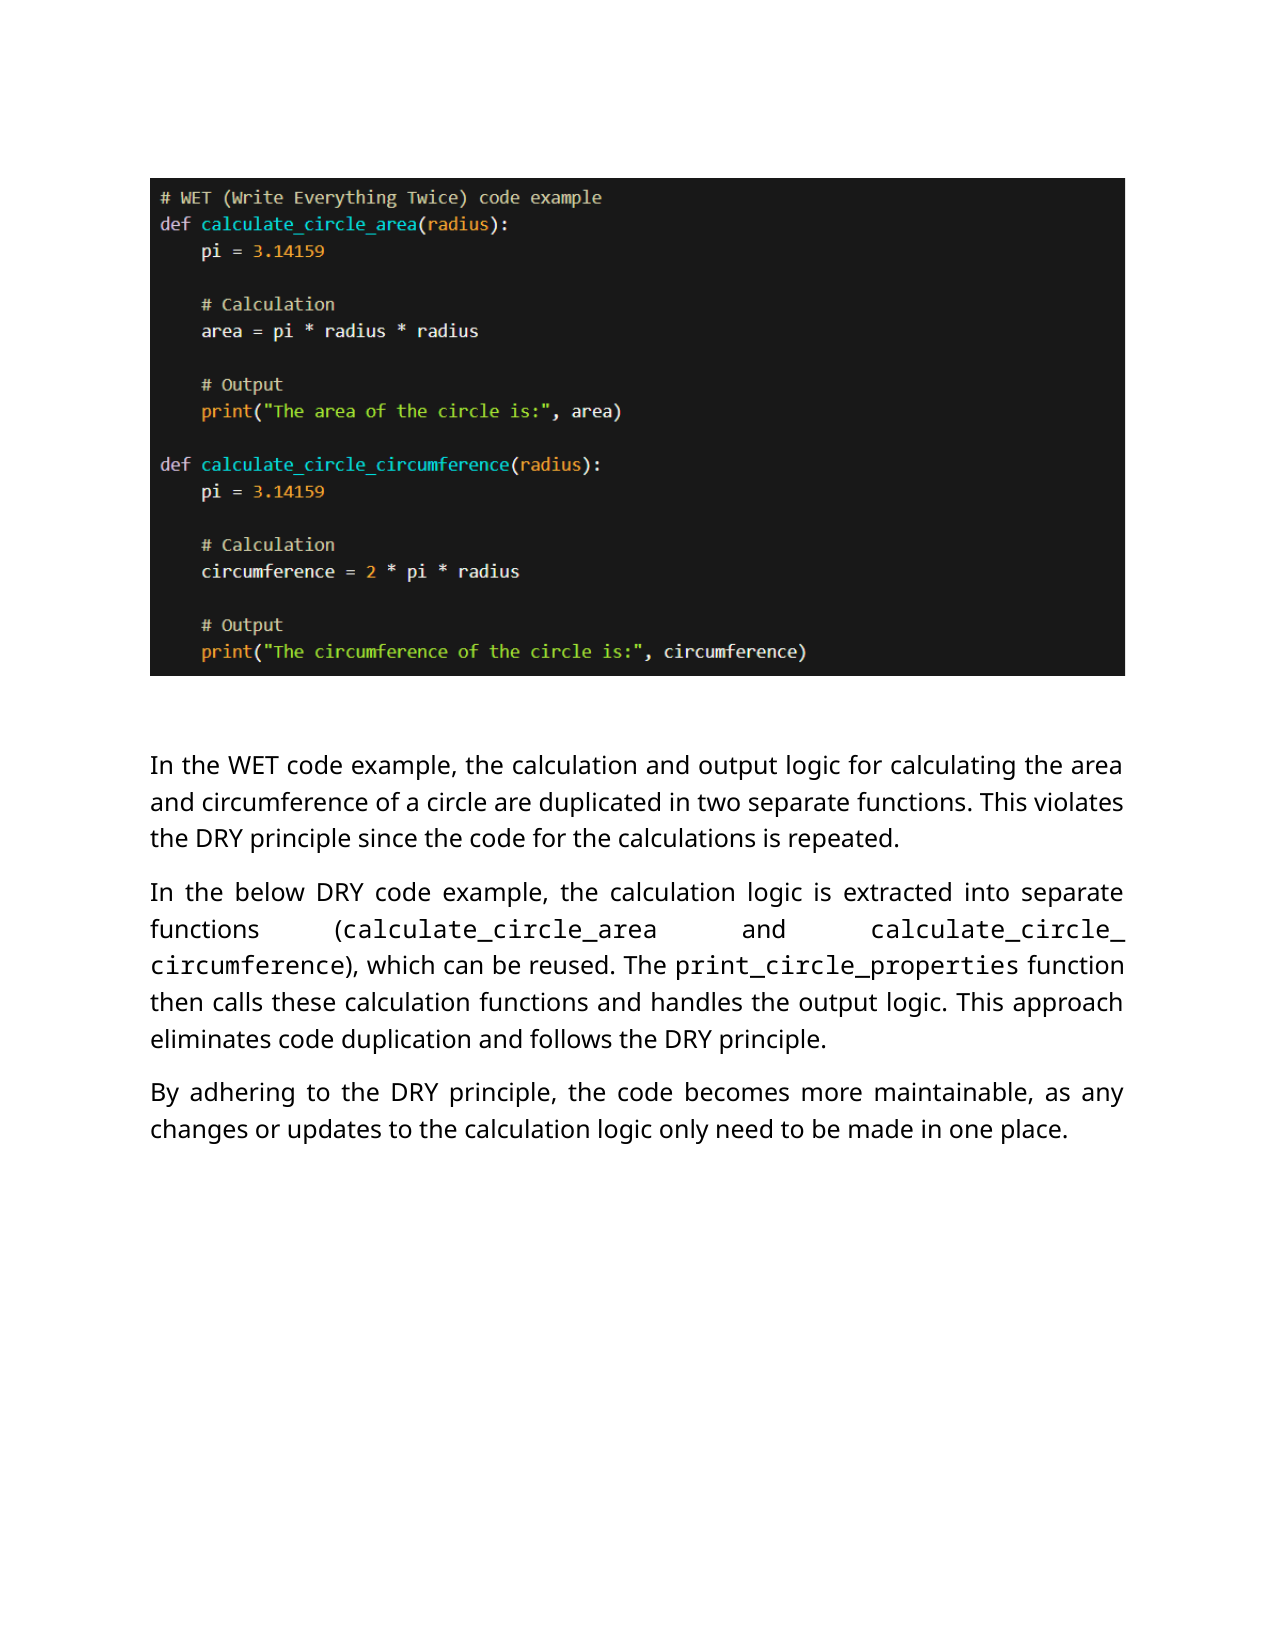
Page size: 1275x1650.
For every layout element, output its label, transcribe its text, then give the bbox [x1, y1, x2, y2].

text In the WET code example, the calculation and output logic for calculating the area and circumference of a circle are duplicated in two separate functions. This violates the DRY principle since the code for the calculations is repeated. [150, 747, 1125, 855]
picture [150, 178, 1125, 676]
text In the below DRY code example, the calculation logic is extracted into separate functions (calculate_circle_area and calculate_circle_ circumference), which can be reused. The print_circle_properties function then calls these calculation functions and handles the output logic. This approach eliminates code duplication and follows the DRY principle. [150, 874, 1125, 1056]
text By adhering to the DRY principle, the code becomes more maintainable, as any changes or updates to the calculation logic only need to be made in one place. [150, 1075, 1125, 1146]
